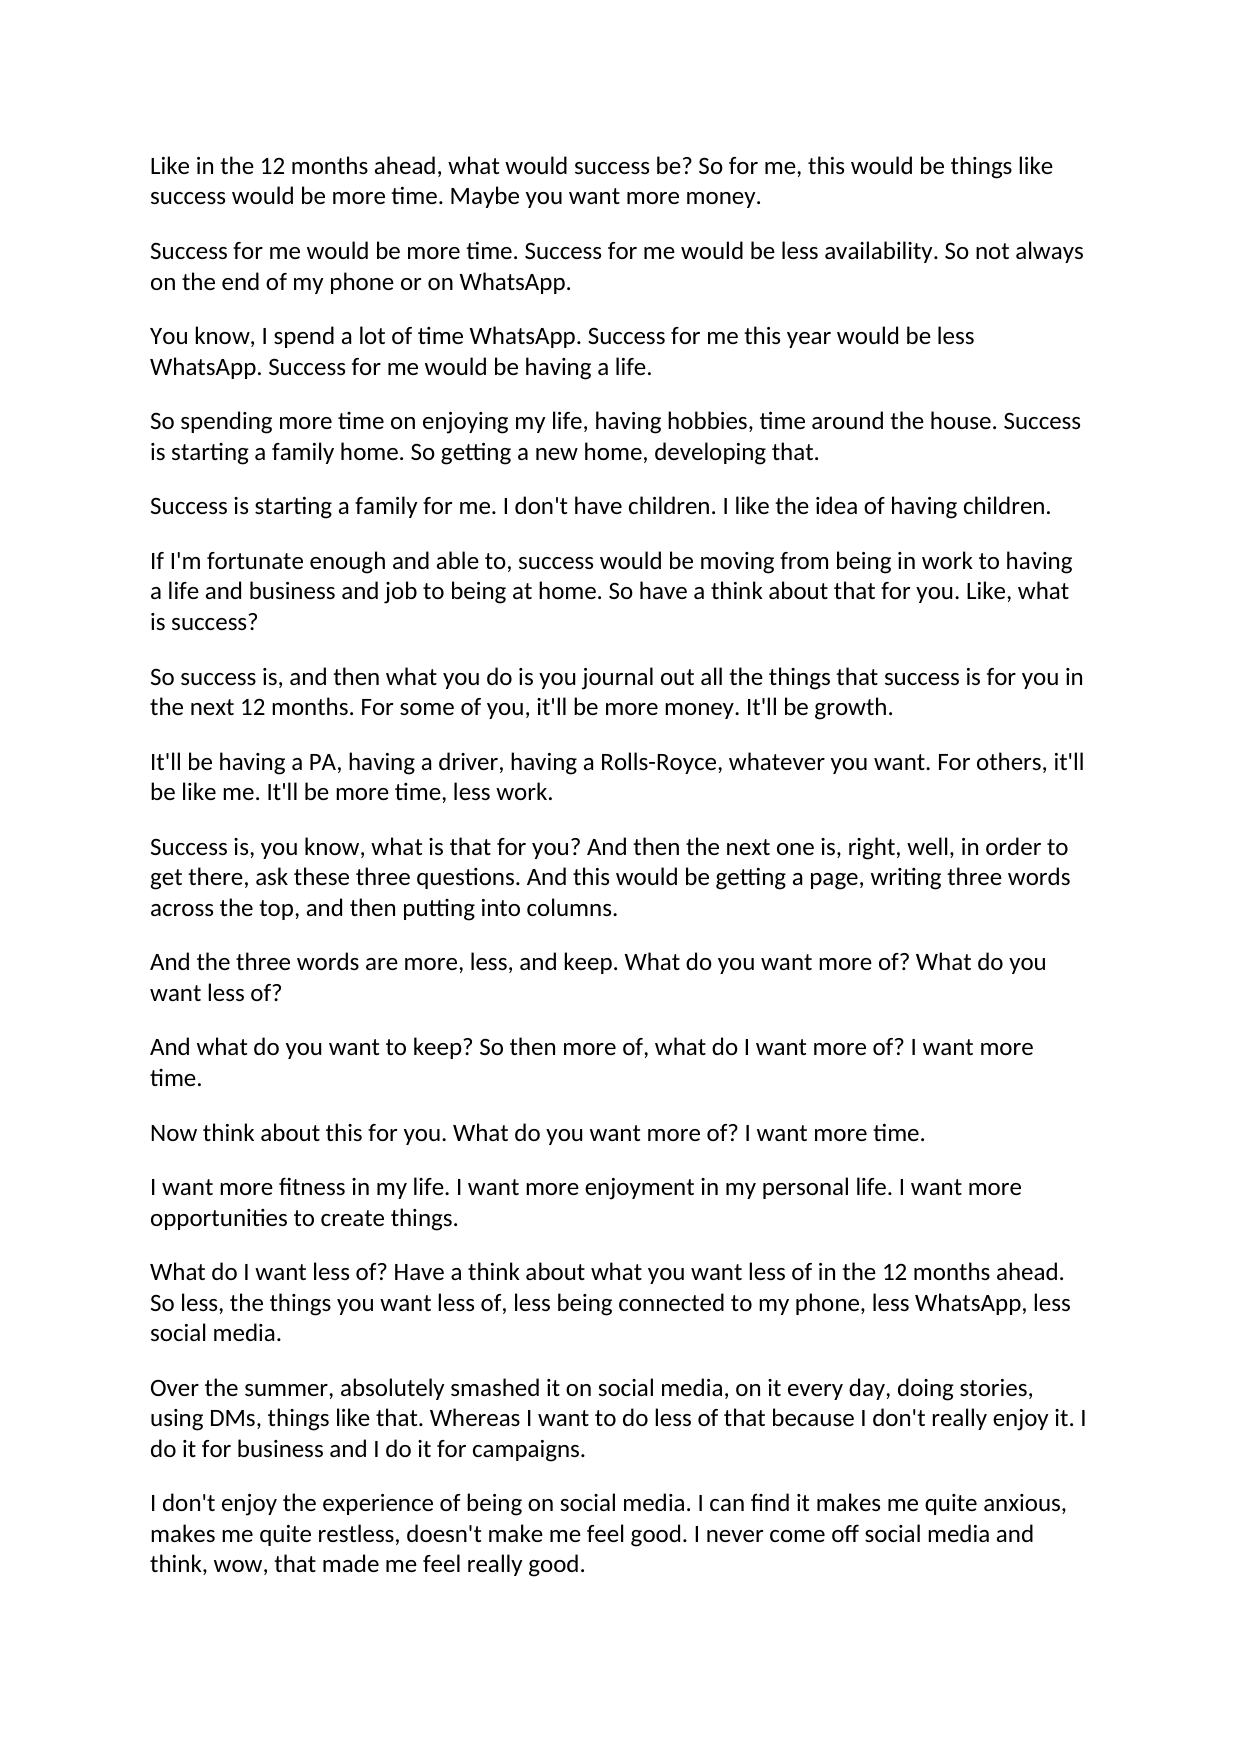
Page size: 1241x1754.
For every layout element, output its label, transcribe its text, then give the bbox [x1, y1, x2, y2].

text So success is, and then what you do is you journal out all the things that success is for you in the next 12 months. For some of you, it'll be more money. It'll be growth. [150, 661, 1090, 722]
text Success is, you know, what is that for you? And then the next one is, right, well, in order to get there, ask these three questions. And this would be getting a page, writing three words across the top, and then putting into columns. [150, 831, 1090, 922]
text And the three words are more, less, and keep. What do you want more of? What do you want less of? [150, 946, 1090, 1007]
text Over the summer, absolutely smashed it on social media, on it every day, doing stories, using DMs, things like that. Whereas I want to do less of that because I don't really enjoy it. I do it for business and I do it for campaigns. [150, 1372, 1090, 1463]
text Success is starting a family for me. I don't have children. I like the idea of having children. [150, 490, 1090, 521]
text Success for me would be more time. Success for me would be less availability. So not always on the end of my phone or on WhatsApp. [150, 235, 1090, 296]
text What do I want less of? Have a think about what you want less of in the 12 months ahead. So less, the things you want less of, less being connected to my phone, less WhatsApp, less social media. [150, 1256, 1090, 1348]
text And what do you want to keep? So then more of, what do I want more of? I want more time. [150, 1032, 1090, 1093]
text Now think about this for you. What do you want more of? I want more time. [150, 1117, 1090, 1147]
text I want more fitness in my life. I want more enjoyment in my personal life. I want more opportunities to create things. [150, 1171, 1090, 1232]
text Like in the 12 months ahead, what would success be? So for me, this would be things like success would be more time. Maybe you want more money. [150, 150, 1090, 211]
text You know, I spend a lot of time WhatsApp. Success for me this year would be less WhatsApp. Success for me would be having a life. [150, 320, 1090, 381]
text So spending more time on enjoying my life, having hobbies, time around the house. Success is starting a family home. So getting a new home, developing that. [150, 405, 1090, 466]
text I don't enjoy the experience of being on social media. I can find it makes me quite anxious, makes me quite restless, doesn't make me feel good. I never come off social media and think, wow, that made me feel really good. [150, 1488, 1090, 1579]
text If I'm fortunate enough and able to, success would be moving from being in work to having a life and business and job to being at home. So have a think about that for you. Like, what is success? [150, 545, 1090, 637]
text It'll be having a PA, having a driver, having a Rolls-Royce, whatever you want. For others, it'll be like me. It'll be more time, less work. [150, 746, 1090, 807]
